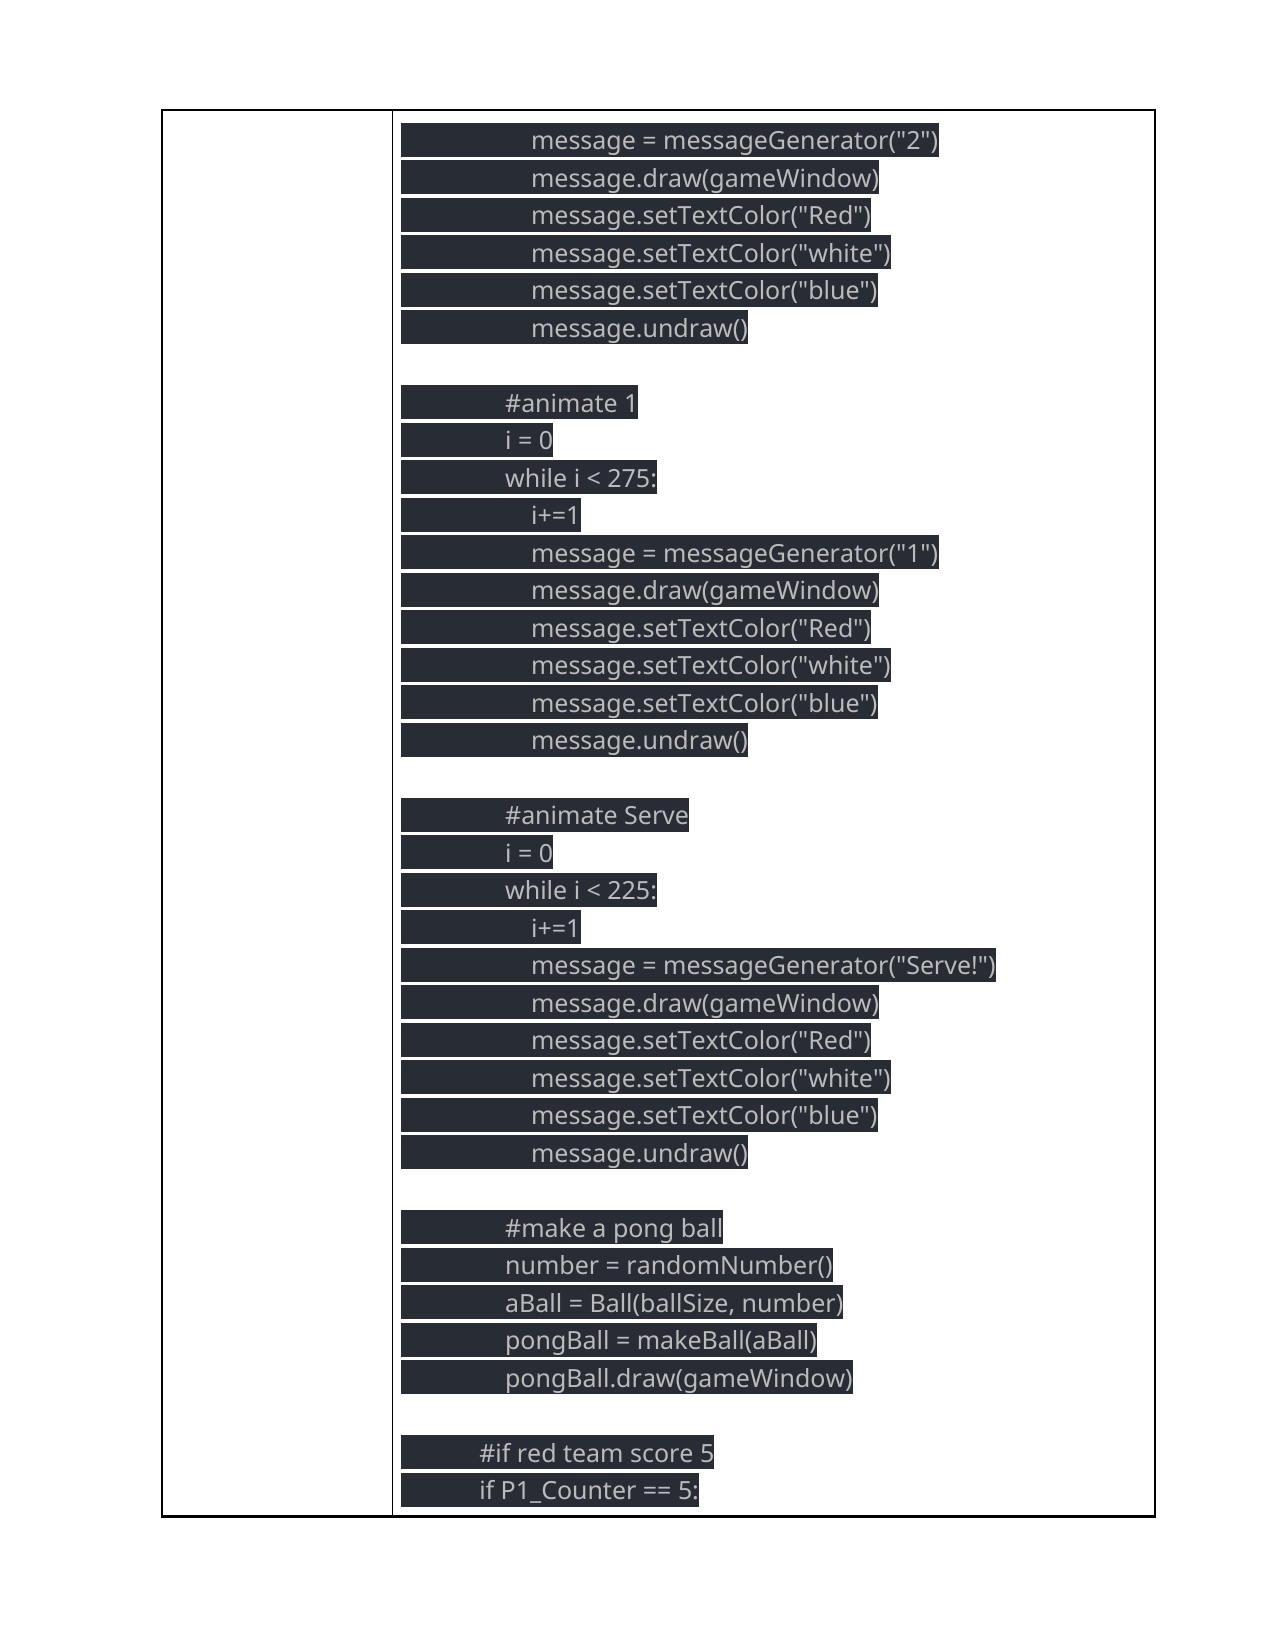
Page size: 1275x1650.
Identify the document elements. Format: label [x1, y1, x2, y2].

table_cell [393, 111, 1154, 1515]
table_cell [163, 111, 392, 1515]
